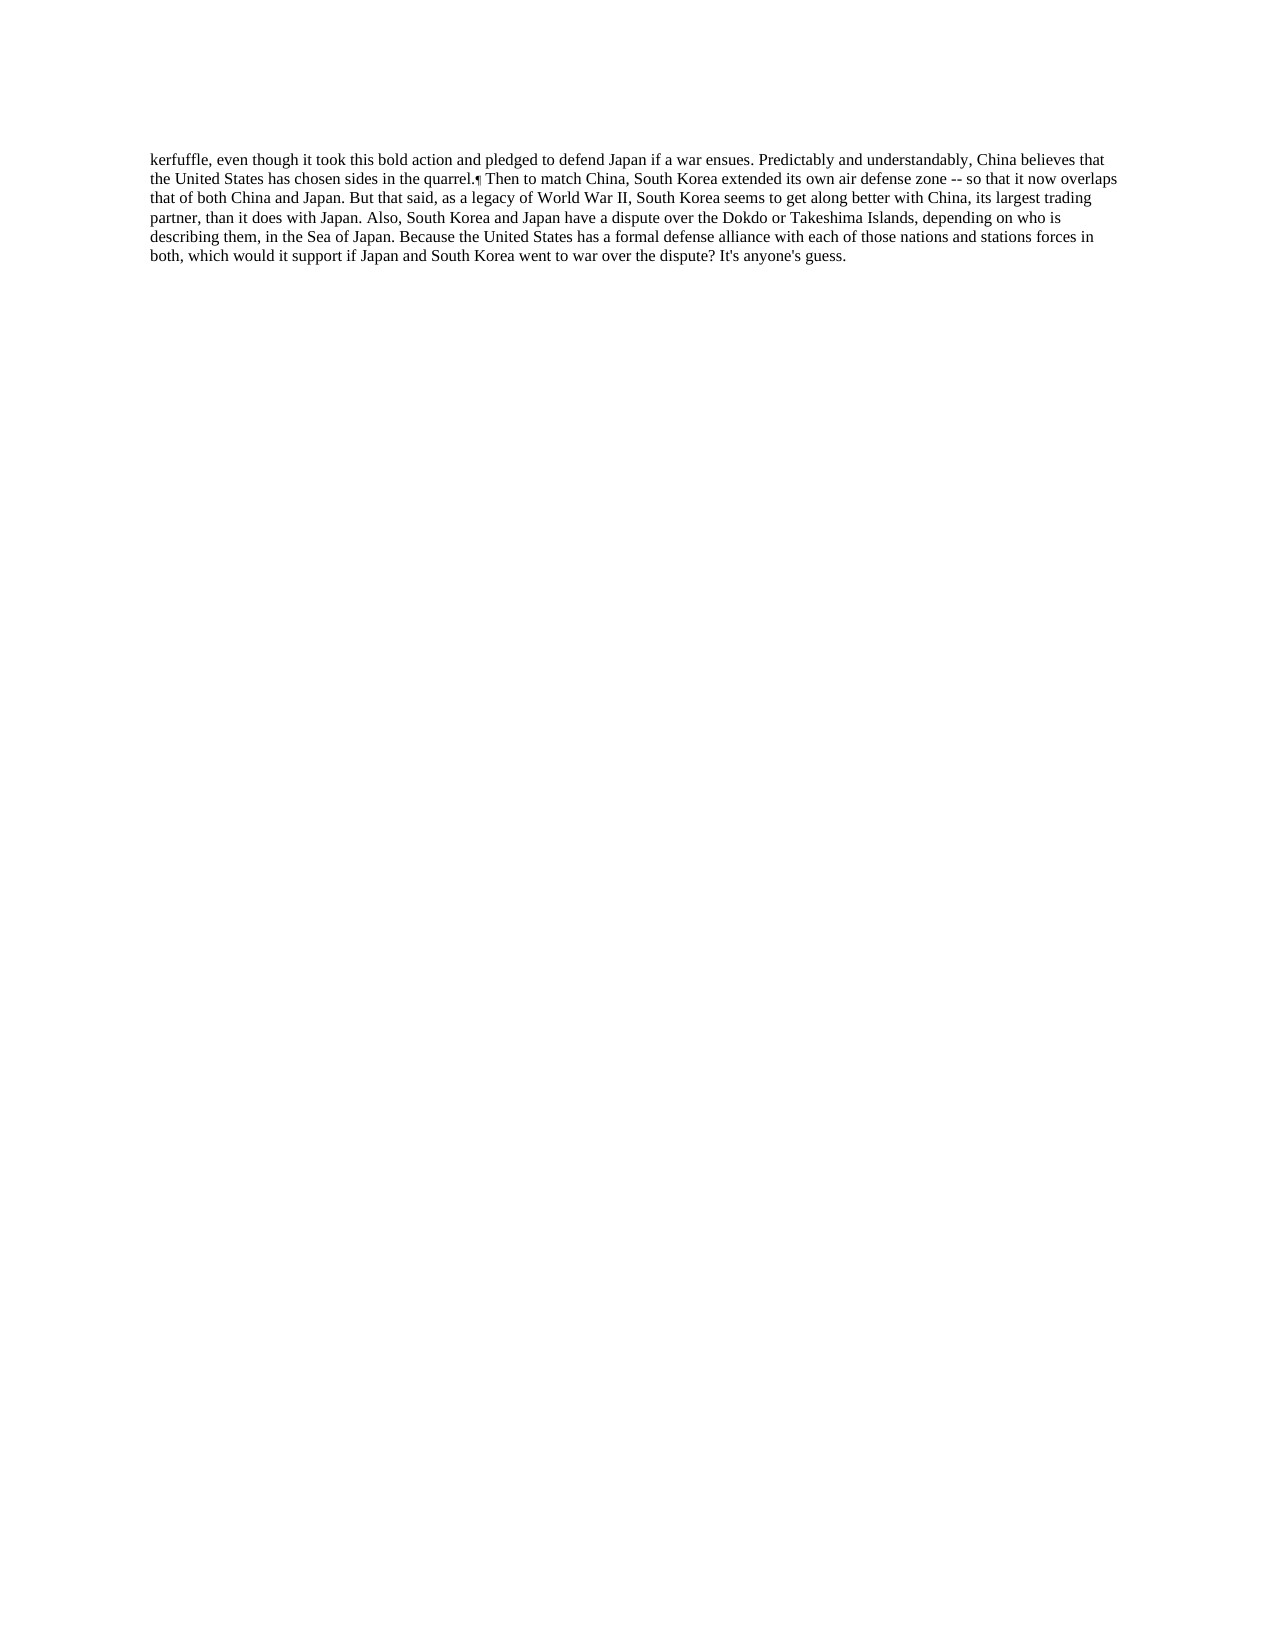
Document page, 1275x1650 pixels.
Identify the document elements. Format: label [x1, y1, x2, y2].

text [150, 150, 1125, 265]
